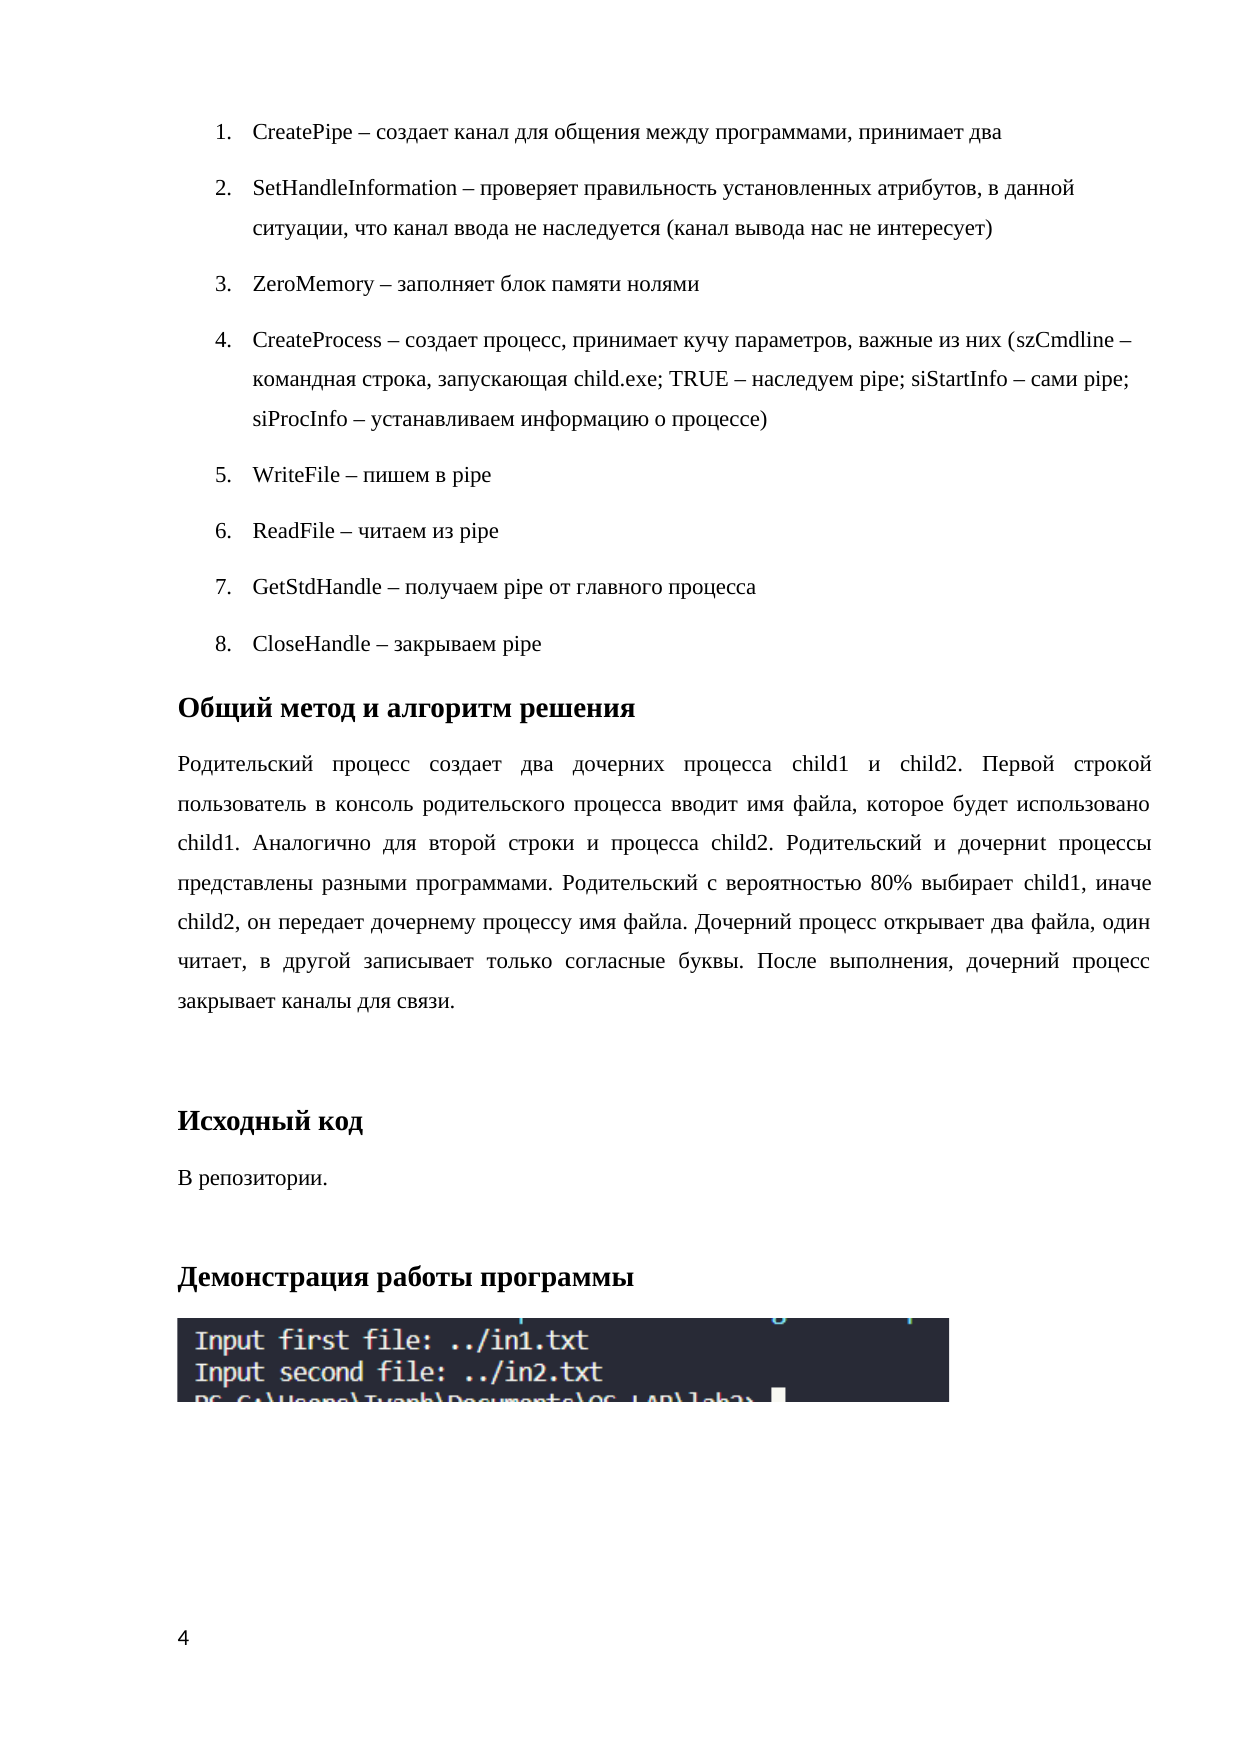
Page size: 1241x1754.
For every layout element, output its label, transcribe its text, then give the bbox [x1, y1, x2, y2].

list ReadFile – читаем из pipe [215, 517, 1152, 544]
list GetStdHandle – получаем pipe от главного процесса [215, 573, 1152, 600]
text Общий метод и алгоритм решения [177, 690, 1152, 723]
list WriteFile – пишем в pipe [215, 461, 1152, 487]
list SetHandleInformation – проверяет правильность установленных атрибутов, в данной ситуации, что канал ввода не наследуется (канал вывода нас не интересует) [215, 174, 1152, 240]
list CreateProcess – создает процесс, принимает кучу параметров, важные из них (szCmdline – командная строка, запускающая child.exe; TRUE – наследуем pipe; siStartInfo – сами pipe; siProcInfo – устанавливаем информацию о процессе) [215, 326, 1152, 431]
text Исходный код [177, 1103, 1152, 1137]
text В репозитории. [177, 1164, 1152, 1190]
list CreatePipe – создает канал для общения между программами, принимает два [215, 118, 1152, 144]
list ZeroMemory – заполняет блок памяти нолями [215, 270, 1152, 296]
list CloseHandle – закрываем pipe [215, 629, 1152, 656]
text Демонстрация работы программы [177, 1259, 1152, 1292]
picture [177, 1318, 950, 1402]
text Родительский процесс создает два дочерних процесса child1 и child2. Первой строкой пользователь в консоль родительского процесса вводит имя файла, которое будет использовано child1. Аналогично для второй строки и процесса child2. Родительский и дочерниt процессы представлены разными программами. Родительский с вероятностью 80% выбирает child1, иначе child2, он передает дочернему процессу имя файла. Дочерний процесс открывает два файла, один читает, в другой записывает только согласные буквы. После выполнения, дочерний процесс закрывает каналы для связи. [177, 750, 1152, 1013]
